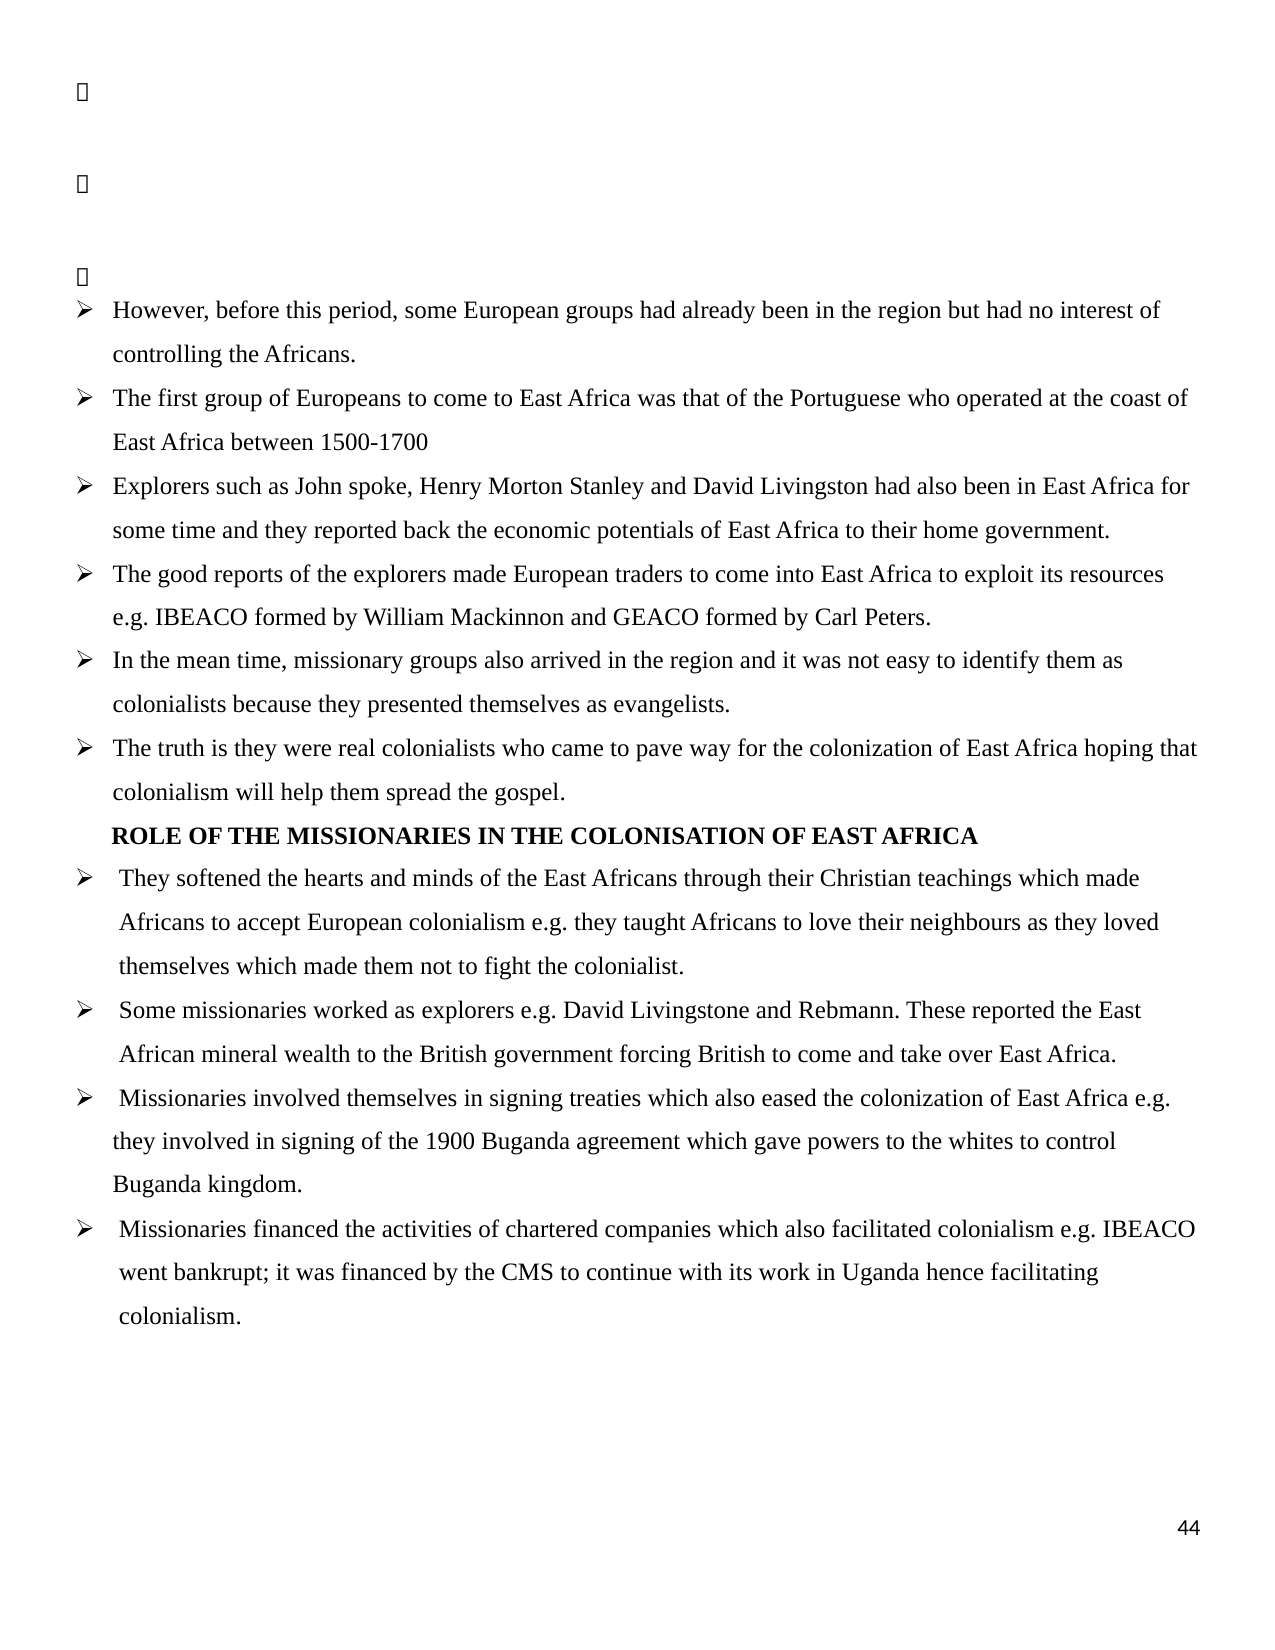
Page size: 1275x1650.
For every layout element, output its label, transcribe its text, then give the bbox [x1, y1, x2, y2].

list The first group of Europeans to come to East Africa was that of the Portuguese who operated at the coast of East Africa between 1500-1700 [75, 383, 1199, 456]
list The truth is they were real colonialists who came to pave way for the colonization of East Africa hoping that colonialism will help them spread the gospel. [75, 733, 1199, 805]
list However, before this period, some European groups had already been in the region but had no interest of controlling the Africans. [75, 296, 1199, 368]
subtitle ROLE OF THE MISSIONARIES IN THE COLONISATION OF EAST AFRICA [111, 821, 1199, 849]
list Missionaries financed the activities of chartered companies which also facilitated colonialism e.g. IBEACO went bankrupt; it was financed by the CMS to continue with its work in Uganda hence facilitating colonialism. [75, 1214, 1199, 1330]
list Explorers such as John spoke, Henry Morton Stanley and David Livingston had also been in East Africa for some time and they reported back the economic potentials of East Africa to their home government. [75, 471, 1199, 544]
list They softened the hearts and minds of the East Africans through their Christian teachings which made Africans to accept European colonialism e.g. they taught Africans to love their neighbours as they loved themselves which made them not to fight the colonialist. [75, 863, 1199, 979]
text they involved in signing of the 1900 Buganda agreement which gave powers to the whites to control Buganda kingdom. [112, 1126, 1199, 1198]
list Some missionaries worked as explorers e.g. David Livingstone and Rebmann. These reported the East African mineral wealth to the British government forcing British to come and take over East Africa. [75, 995, 1199, 1067]
text e.g. IBEACO formed by William Mackinnon and GEACO formed by Carl Peters. [112, 602, 1199, 631]
list The good reports of the explorers made European traders to come into East Africa to exploit its resources [75, 559, 1199, 588]
list In the mean time, missionary groups also arrived in the region and it was not easy to identify them as colonialists because they presented themselves as evangelists. [75, 645, 1199, 718]
list Missionaries involved themselves in signing treaties which also eased the colonization of East Africa e.g. [75, 1083, 1199, 1112]
